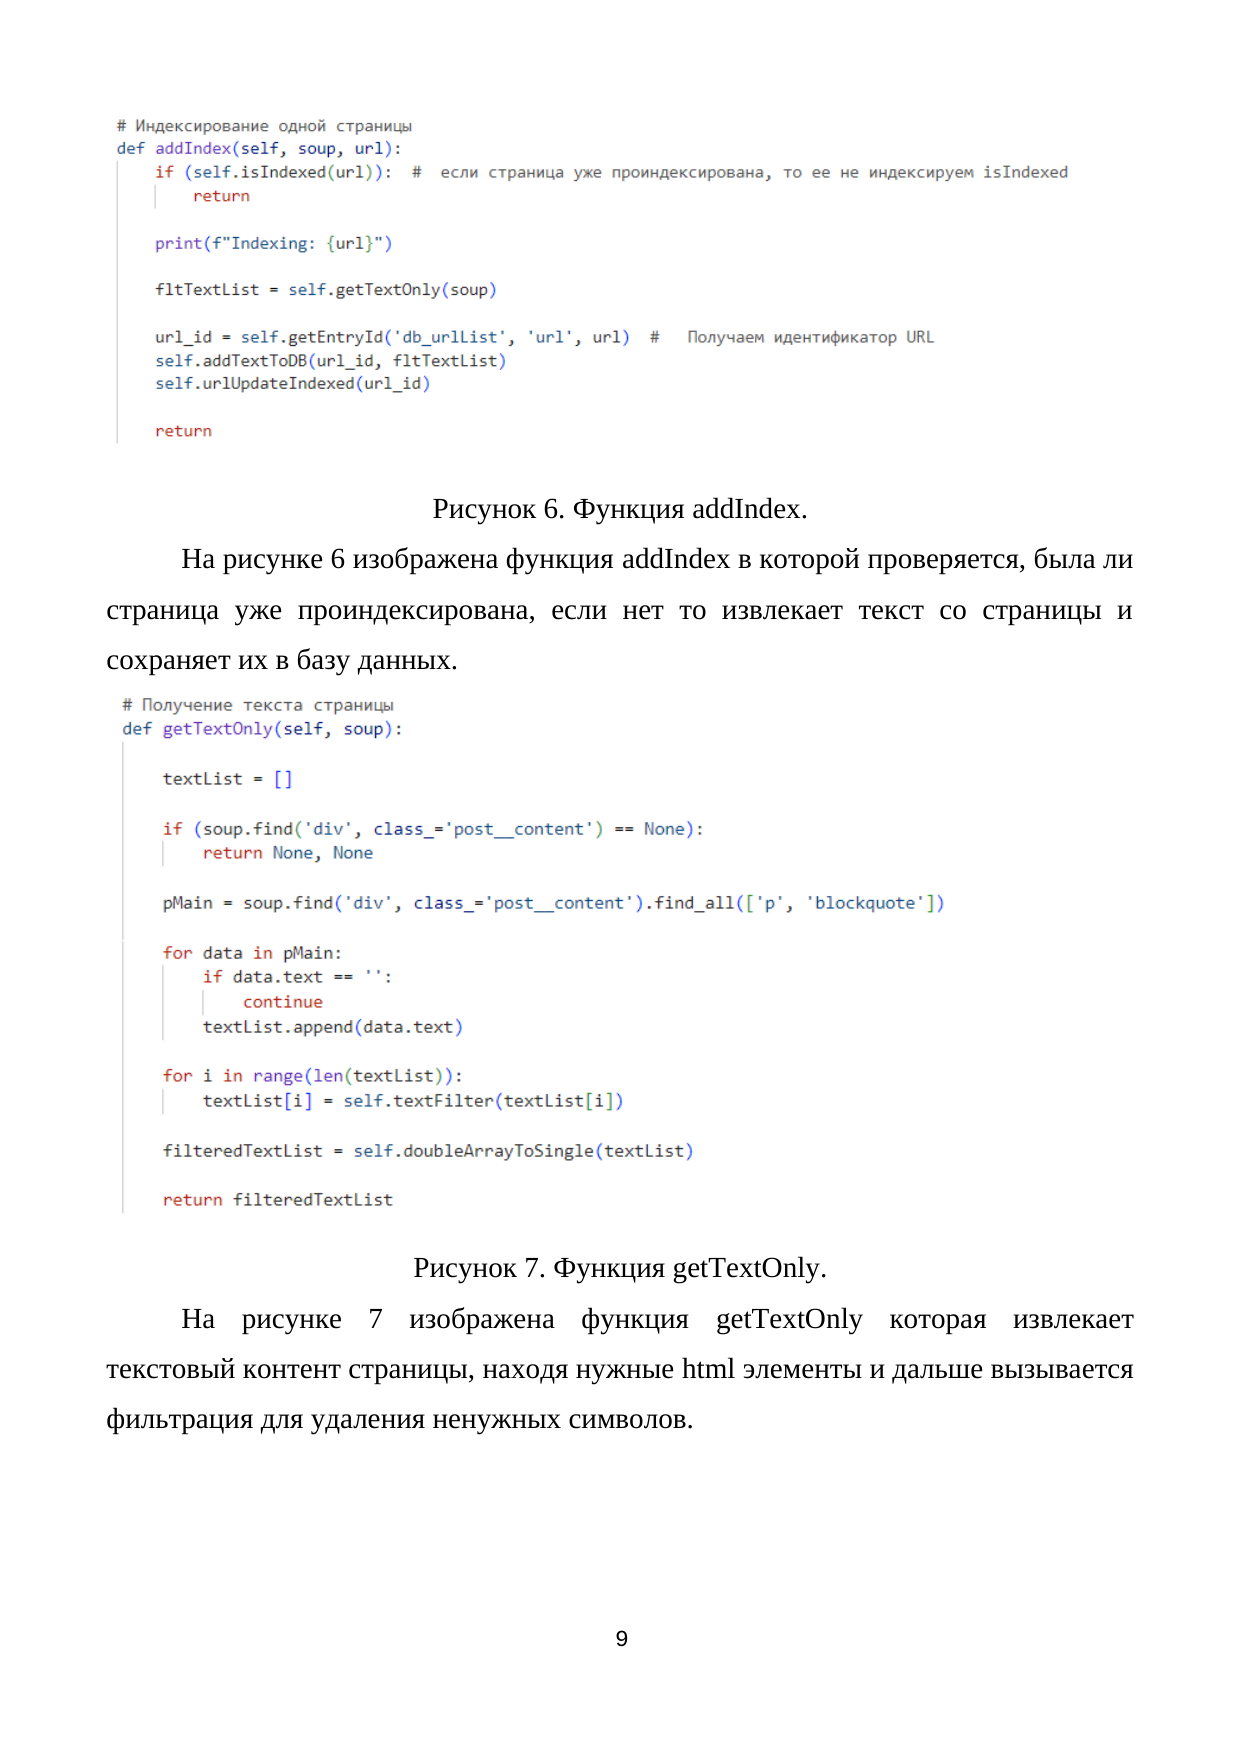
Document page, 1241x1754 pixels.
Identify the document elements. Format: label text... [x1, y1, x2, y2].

subtitle На рисунке 7 изображена функция getTextOnly которая извлекает текстовый контент страницы, находя нужные html элементы и дальше вызывается фильтрация для удаления ненужных символов. [106, 1301, 1134, 1435]
subtitle Рисунок 6. Функция addIndex. [106, 491, 1134, 525]
picture [106, 692, 986, 1232]
picture [106, 110, 1135, 472]
subtitle Рисунок 7. Функция getTextOnly. [106, 1251, 1134, 1284]
subtitle На рисунке 6 изображена функция addIndex в которой проверяется, была ли страница уже проиндексирована, если нет то извлекает текст со страницы и сохраняет их в базу данных. [106, 542, 1134, 676]
